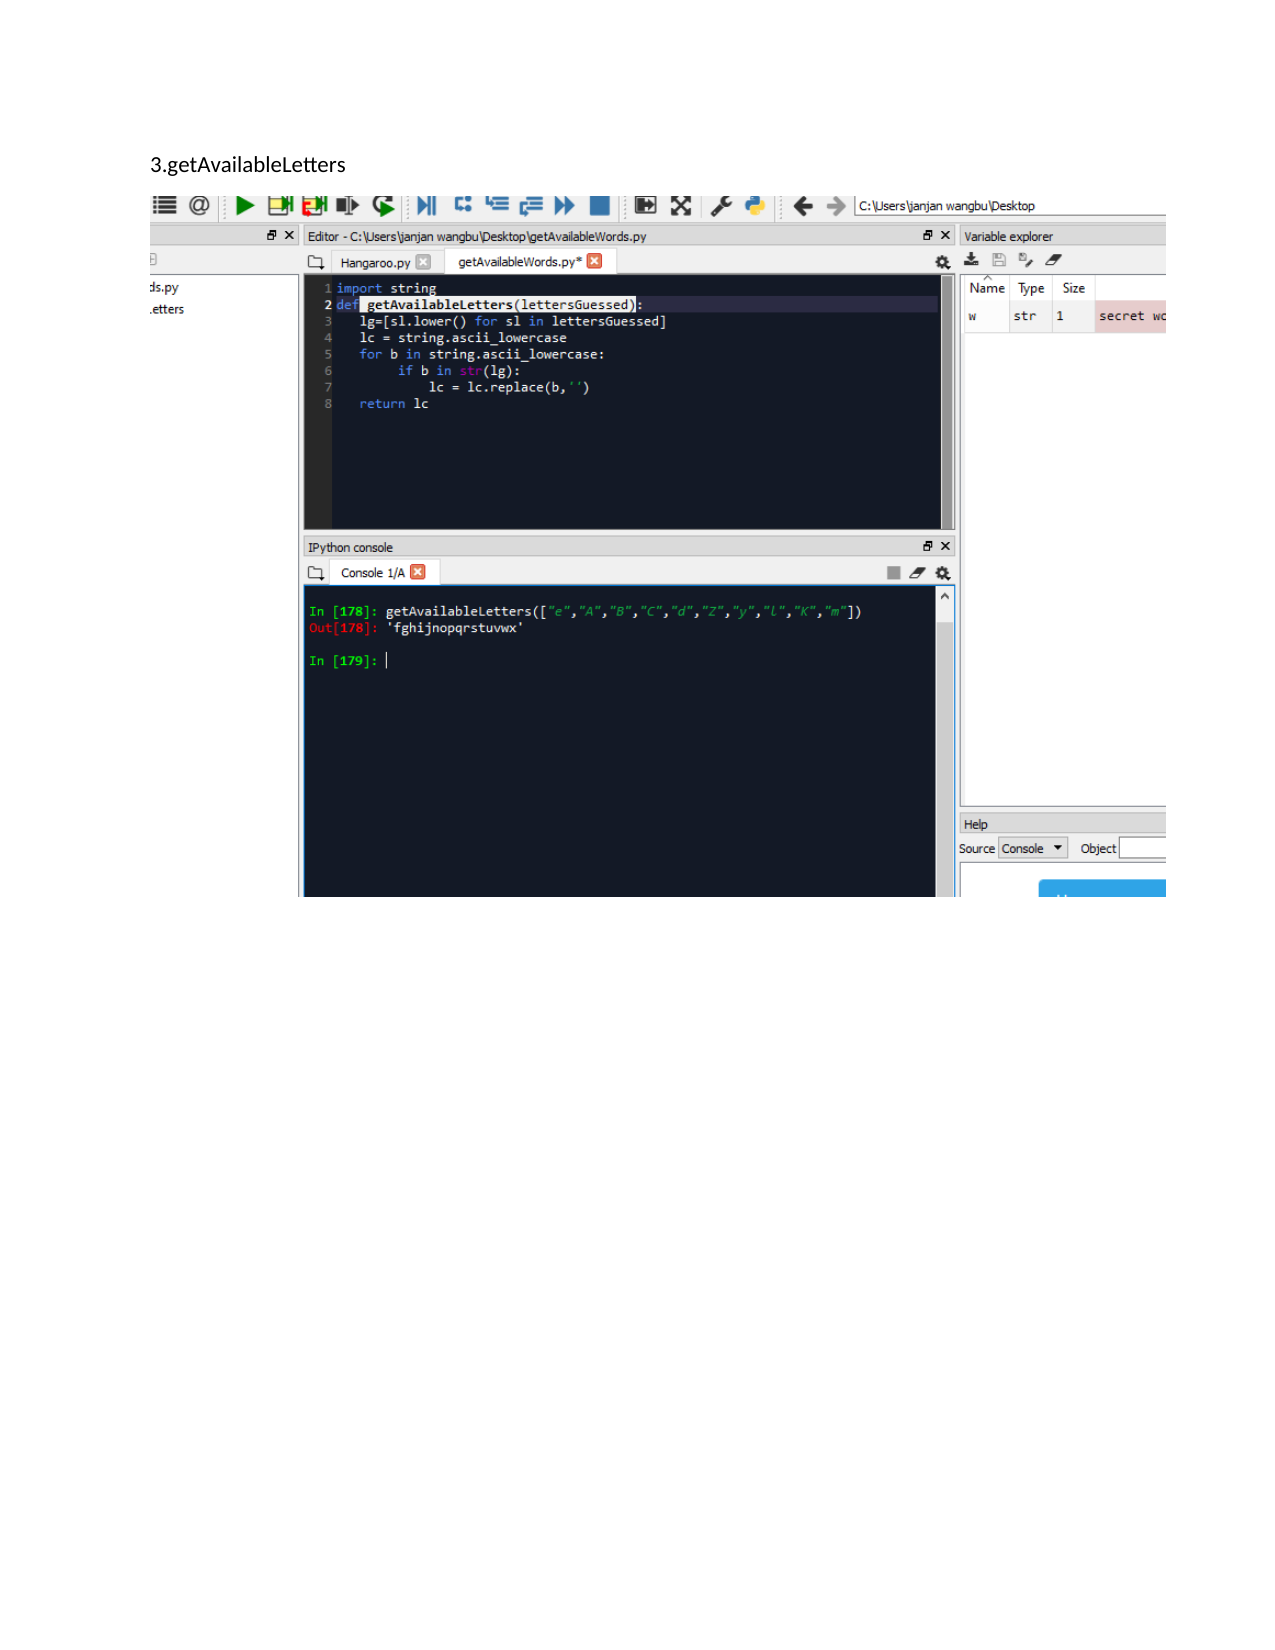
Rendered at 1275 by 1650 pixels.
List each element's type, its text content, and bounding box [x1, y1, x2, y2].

picture [150, 196, 1166, 897]
text 3.getAvailableLetters [150, 150, 1125, 178]
